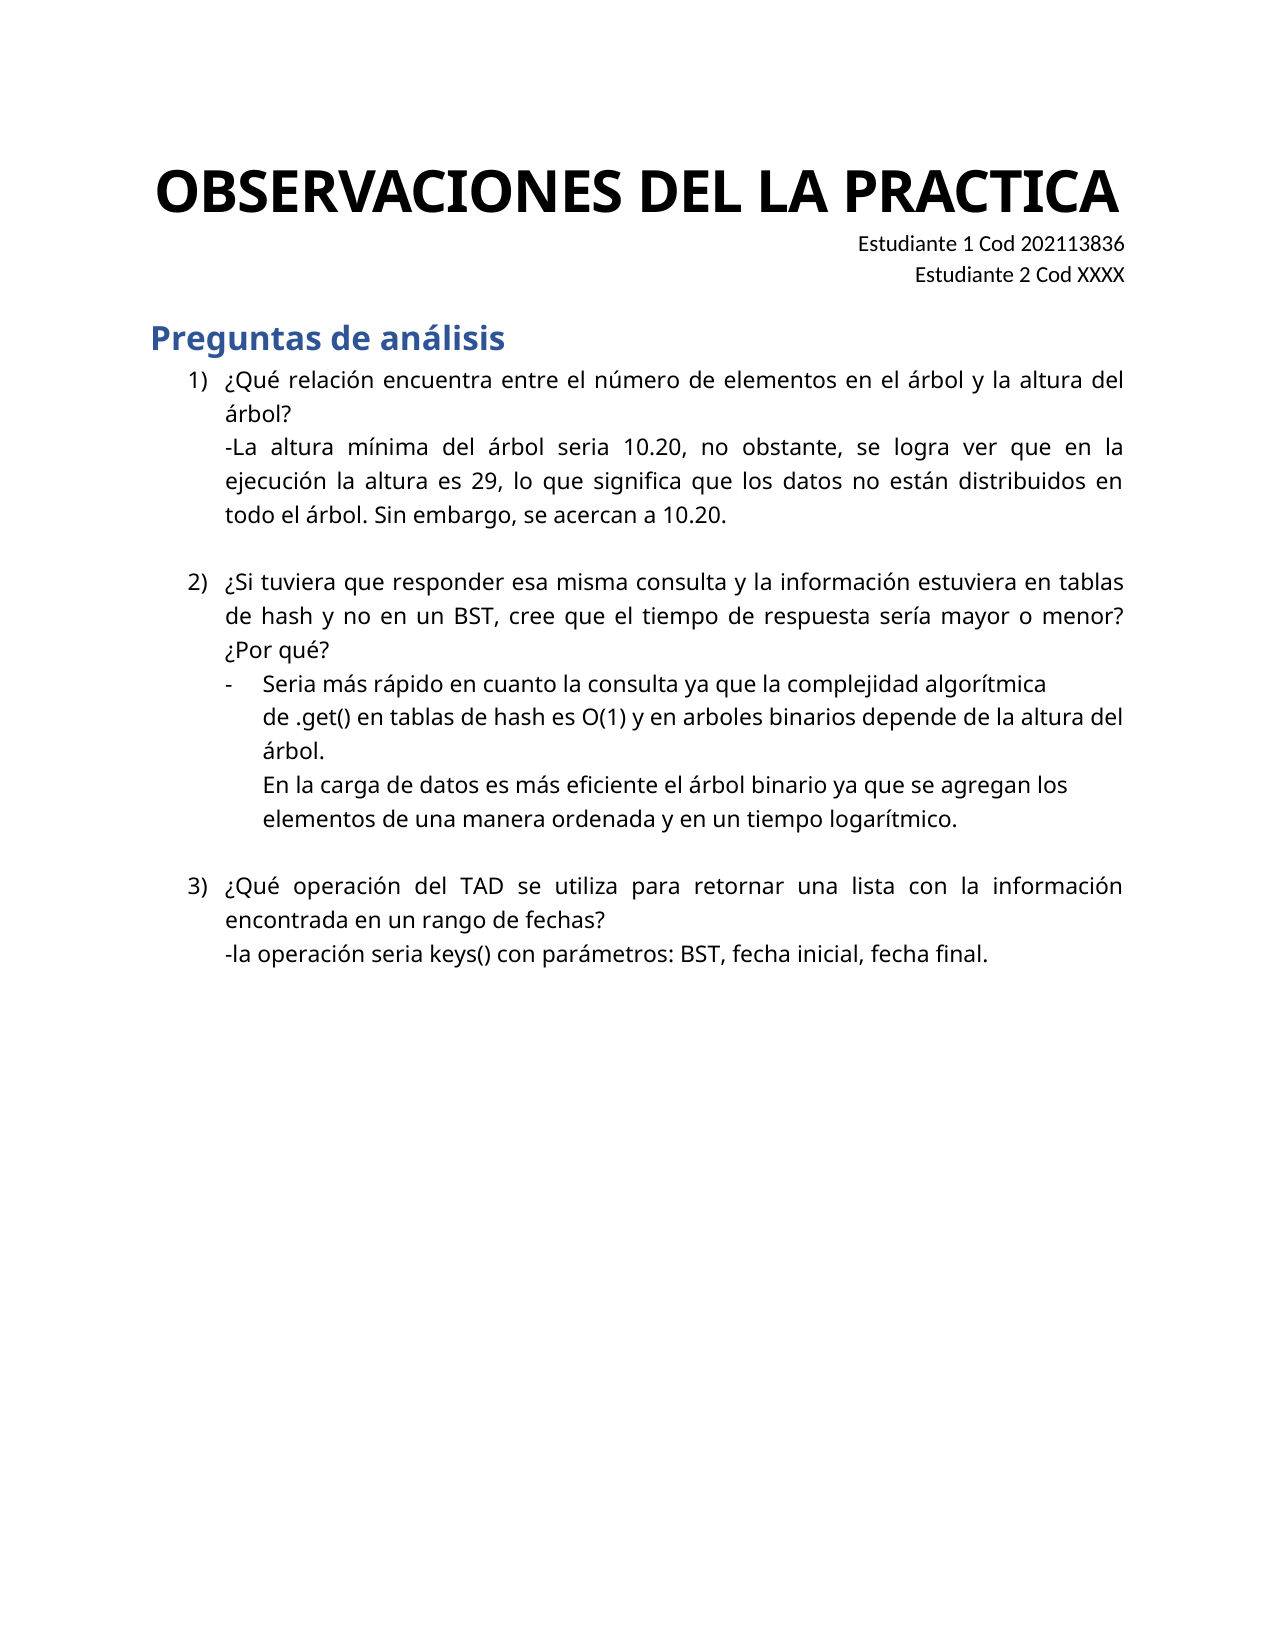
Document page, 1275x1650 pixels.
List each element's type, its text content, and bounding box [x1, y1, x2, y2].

list En la carga de datos es más eficiente el árbol binario ya que se agregan los elementos de una manera ordenada y en un tiempo logarítmico. [262, 769, 1125, 834]
text Estudiante 1 Cod 202113836 [150, 229, 1125, 257]
list -la operación seria keys() con parámetros: BST, fecha inicial, fecha final. [225, 938, 1125, 969]
list ¿Qué relación encuentra entre el número de elementos en el árbol y la altura del árbol? [187, 364, 1125, 429]
list ¿Si tuviera que responder esa misma consulta y la información estuviera en tablas de hash y no en un BST, cree que el tiempo de respuesta sería mayor o menor? ¿Por qué? [187, 566, 1125, 665]
list -La altura mínima del árbol seria 10.20, no obstante, se logra ver que en la ejecución la altura es 29, lo que significa que los datos no están distribuidos en todo el árbol. Sin embargo, se acercan a 10.20. [225, 431, 1125, 530]
list Seria más rápido en cuanto la consulta ya que la complejidad algorítmica de .get() en tablas de hash es O(1) y en arboles binarios depende de la altura del árbol. [225, 668, 1125, 766]
text Estudiante 2 Cod XXXX [150, 260, 1125, 288]
title OBSERVACIONES DEL LA PRACTICA [150, 150, 1125, 229]
subtitle Preguntas de análisis [150, 315, 1125, 360]
list ¿Qué operación del TAD se utiliza para retornar una lista con la información encontrada en un rango de fechas? [187, 870, 1125, 935]
